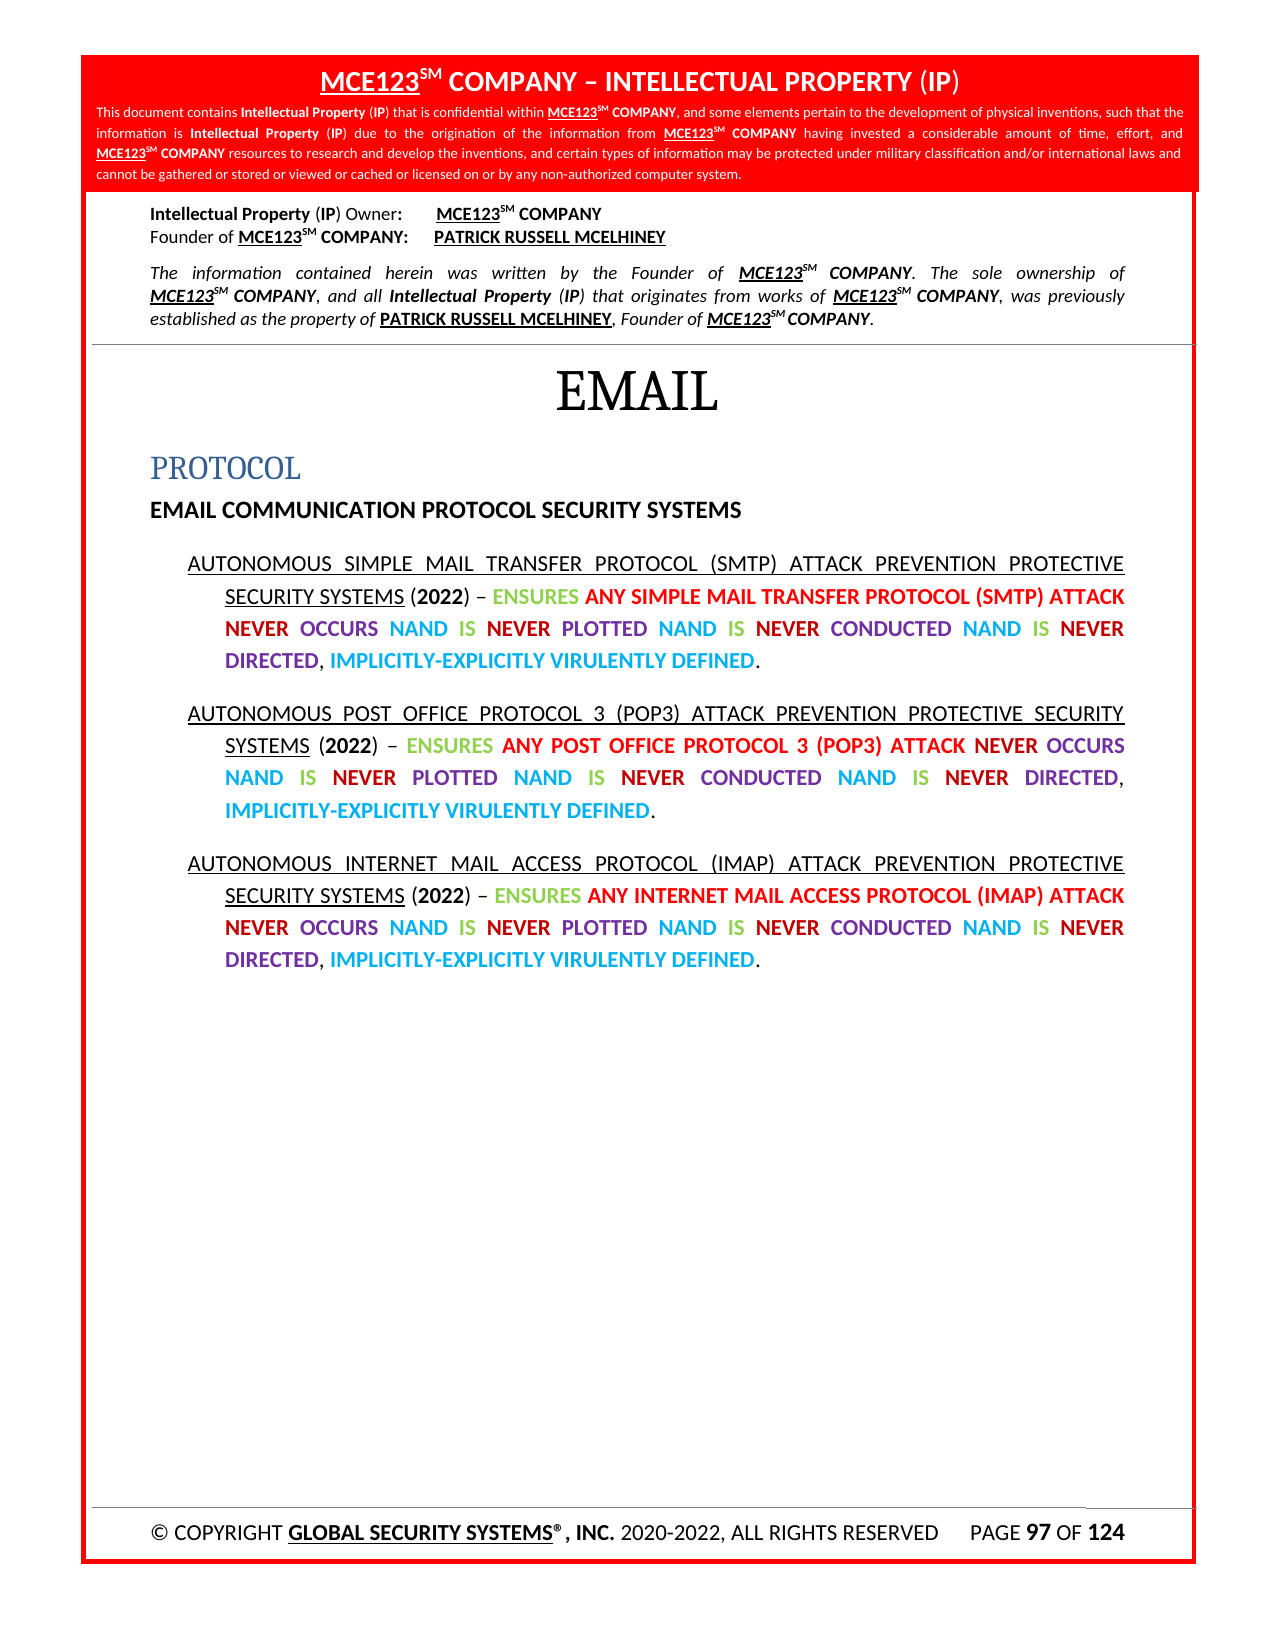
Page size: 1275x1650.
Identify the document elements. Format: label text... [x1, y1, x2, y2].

text AUTONOMOUS POST OFFICE PROTOCOL 3 (POP3) ATTACK PREVENTION PROTECTIVE SECURITY SYSTEMS (2022) – ENSURES ANY POST OFFICE PROTOCOL 3 (POP3) ATTACK NEVER OCCURS NAND IS NEVER PLOTTED NAND IS NEVER CONDUCTED NAND IS NEVER DIRECTED, IMPLICITLY-EXPLICITLY VIRULENTLY DEFINED. [187, 724, 1125, 824]
subtitle PROTOCOL [150, 450, 1125, 488]
text AUTONOMOUS SIMPLE MAIL TRANSFER PROTOCOL (SMTP) ATTACK PREVENTION PROTECTIVE SECURITY SYSTEMS (2022) – ENSURES ANY SIMPLE MAIL TRANSFER PROTOCOL (SMTP) ATTACK NEVER OCCURS NAND IS NEVER PLOTTED NAND IS NEVER CONDUCTED NAND IS NEVER DIRECTED, IMPLICITLY-EXPLICITLY VIRULENTLY DEFINED. [187, 549, 1125, 574]
title EMAIL [150, 358, 1125, 425]
text AUTONOMOUS INTERNET MAIL ACCESS PROTOCOL (IMAP) ATTACK PREVENTION PROTECTIVE SECURITY SYSTEMS (2022) – ENSURES ANY INTERNET MAIL ACCESS PROTOCOL (IMAP) ATTACK NEVER OCCURS NAND IS NEVER PLOTTED NAND IS NEVER CONDUCTED NAND IS NEVER DIRECTED, IMPLICITLY-EXPLICITLY VIRULENTLY DEFINED. [187, 849, 1125, 873]
text EMAIL COMMUNICATION PROTOCOL SECURITY SYSTEMS [150, 494, 1125, 524]
text AUTONOMOUS INTERNET MAIL ACCESS PROTOCOL (IMAP) ATTACK PREVENTION PROTECTIVE SECURITY SYSTEMS (2022) – ENSURES ANY INTERNET MAIL ACCESS PROTOCOL (IMAP) ATTACK NEVER OCCURS NAND IS NEVER PLOTTED NAND IS NEVER CONDUCTED NAND IS NEVER DIRECTED, IMPLICITLY-EXPLICITLY VIRULENTLY DEFINED. [187, 874, 1125, 973]
text AUTONOMOUS SIMPLE MAIL TRANSFER PROTOCOL (SMTP) ATTACK PREVENTION PROTECTIVE SECURITY SYSTEMS (2022) – ENSURES ANY SIMPLE MAIL TRANSFER PROTOCOL (SMTP) ATTACK NEVER OCCURS NAND IS NEVER PLOTTED NAND IS NEVER CONDUCTED NAND IS NEVER DIRECTED, IMPLICITLY-EXPLICITLY VIRULENTLY DEFINED. [187, 575, 1125, 674]
text AUTONOMOUS POST OFFICE PROTOCOL 3 (POP3) ATTACK PREVENTION PROTECTIVE SECURITY SYSTEMS (2022) – ENSURES ANY POST OFFICE PROTOCOL 3 (POP3) ATTACK NEVER OCCURS NAND IS NEVER PLOTTED NAND IS NEVER CONDUCTED NAND IS NEVER DIRECTED, IMPLICITLY-EXPLICITLY VIRULENTLY DEFINED. [187, 699, 1125, 723]
